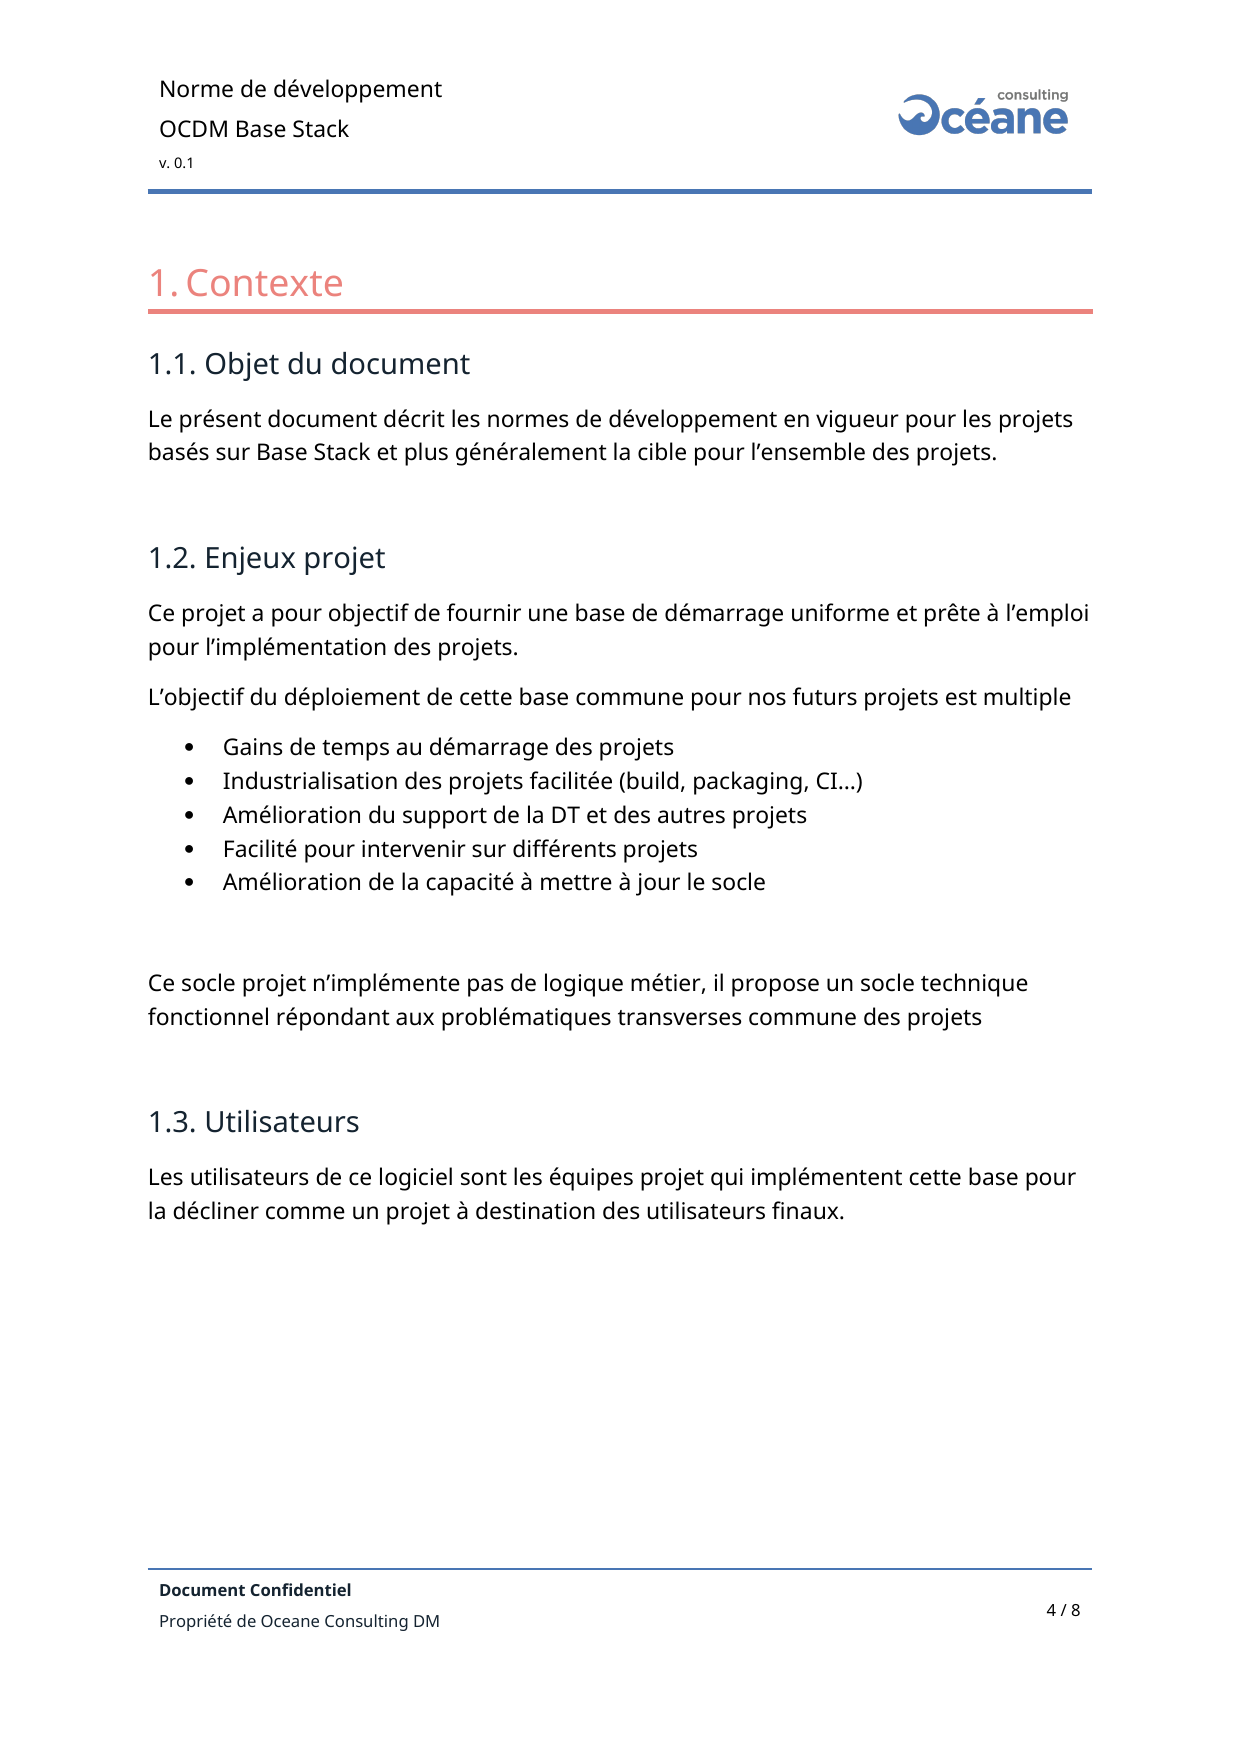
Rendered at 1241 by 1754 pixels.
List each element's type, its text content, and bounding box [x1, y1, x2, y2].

subtitle Enjeux projet [148, 537, 1093, 577]
text Les utilisateurs de ce logiciel sont les équipes projet qui implémentent cette base pour la décliner comme un projet à destination des utilisateurs finaux. [148, 1161, 1093, 1226]
text Ce projet a pour objectif de fournir une base de démarrage uniforme et prête à l’emploi pour l’implémentation des projets. [148, 597, 1093, 662]
subtitle Contexte [148, 256, 1093, 309]
picture [858, 24, 1110, 202]
list Amélioration du support de la DT et des autres projets [185, 799, 1093, 830]
list Industrialisation des projets facilitée (build, packaging, CI…) [185, 765, 1093, 796]
text Ce socle projet n’implémente pas de logique métier, il propose un socle technique fonctionnel répondant aux problématiques transverses commune des projets [148, 967, 1093, 1032]
subtitle Utilisateurs [148, 1102, 1093, 1141]
list Amélioration de la capacité à mettre à jour le socle [185, 866, 1093, 897]
subtitle Objet du document [148, 343, 1093, 383]
list Gains de temps au démarrage des projets [185, 731, 1093, 762]
text L’objectif du déploiement de cette base commune pour nos futurs projets est multiple [148, 681, 1093, 712]
list Facilité pour intervenir sur différents projets [185, 832, 1093, 864]
text Le présent document décrit les normes de développement en vigueur pour les projets basés sur Base Stack et plus généralement la cible pour l’ensemble des projets. [148, 403, 1093, 468]
